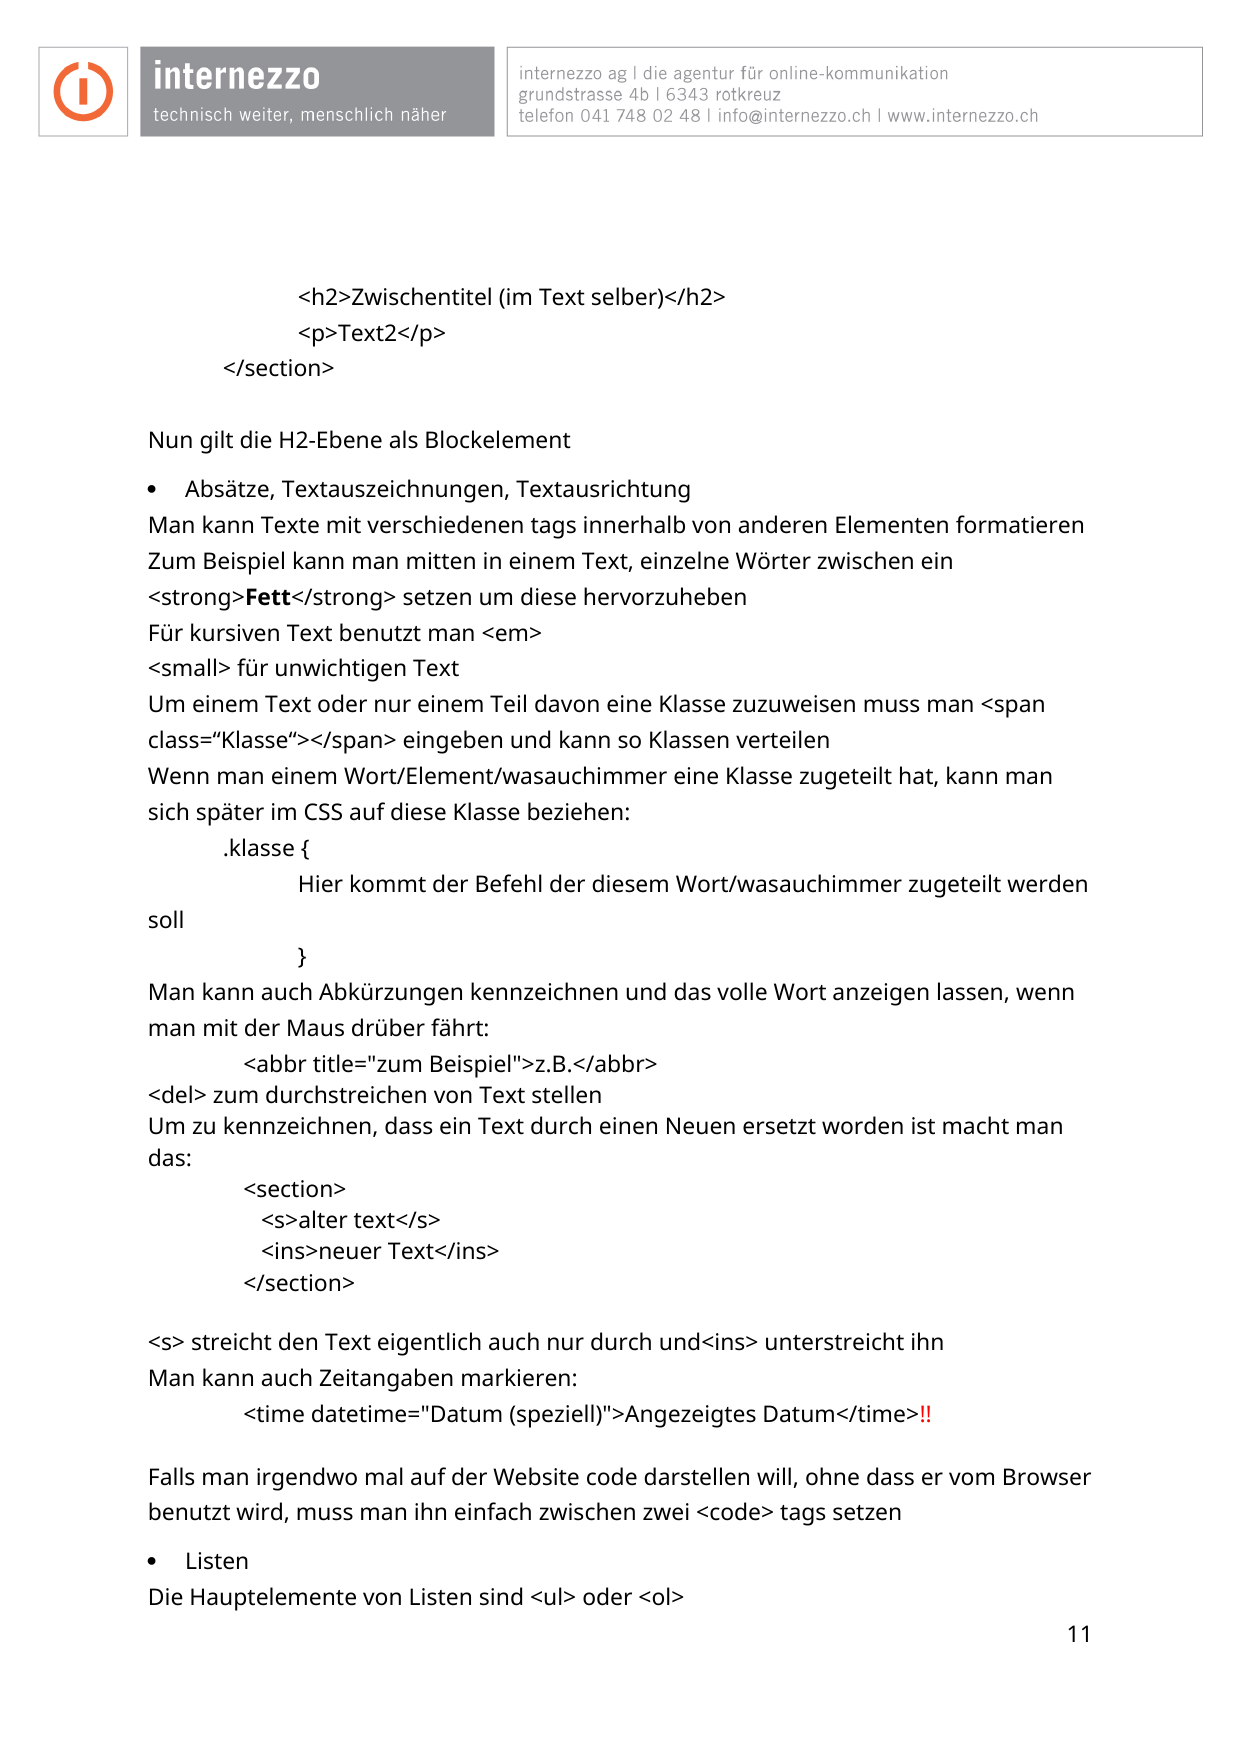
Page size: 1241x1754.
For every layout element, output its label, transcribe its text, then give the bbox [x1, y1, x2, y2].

text Zum Beispiel kann man mitten in einem Text, einzelne Wörter zwischen ein <strong>Fett</strong> setzen um diese hervorzuheben [148, 544, 1092, 612]
text <small> für unwichtigen Text [148, 652, 1092, 684]
text Man kann Texte mit verschiedenen tags innerhalb von anderen Elementen formatieren [148, 509, 1092, 540]
text Die Hauptelemente von Listen sind <ul> oder <ol> [148, 1581, 1092, 1612]
picture [37, 45, 1203, 137]
text </section> [148, 352, 1092, 384]
text Man kann auch Zeitangaben markieren: [148, 1362, 1092, 1393]
text <time datetime="Datum (speziell)">Angezeigtes Datum</time>!! [148, 1398, 1092, 1429]
text Falls man irgendwo mal auf der Website code darstellen will, ohne dass er vom Browser benutzt wird, muss man ihn einfach zwischen zwei <code> tags setzen [148, 1460, 1092, 1528]
text Um zu kennzeichnen, dass ein Text durch einen Neuen ersetzt worden ist macht man das: [148, 1110, 1092, 1173]
text Wenn man einem Wort/Element/wasauchimmer eine Klasse zugeteilt hat, kann man sich später im CSS auf diese Klasse beziehen: [148, 760, 1092, 827]
text Man kann auch Abkürzungen kennzeichnen und das volle Wort anzeigen lassen, wenn man mit der Maus drüber fährt: [148, 976, 1092, 1043]
text .klasse { [148, 832, 1092, 863]
text Hier kommt der Befehl der diesem Wort/wasauchimmer zugeteilt werden soll [148, 868, 1092, 935]
text <h2>Zwischentitel (im Text selber)</h2> [223, 281, 1092, 312]
text <section> <s>alter text</s> <ins>neuer Text</ins> </section> [243, 1173, 1092, 1298]
text Absätze, Textauszeichnungen, Textausrichtung [148, 473, 1092, 504]
text <s> streicht den Text eigentlich auch nur durch und<ins> unterstreicht ihn [148, 1326, 1092, 1357]
text <p>Text2</p> [148, 316, 1092, 348]
text <abbr title="zum Beispiel">z.B.</abbr> [148, 1048, 1092, 1079]
text } [148, 940, 1092, 971]
text Listen [148, 1545, 1092, 1576]
text <del> zum durchstreichen von Text stellen [148, 1079, 1092, 1110]
text Für kursiven Text benutzt man <em> [148, 616, 1092, 648]
text Nun gilt die H2-Ebene als Blockelement [148, 424, 1092, 456]
text Um einem Text oder nur einem Teil davon eine Klasse zuzuweisen muss man <span class=“Klasse“></span> eingeben und kann so Klassen verteilen [148, 688, 1092, 756]
